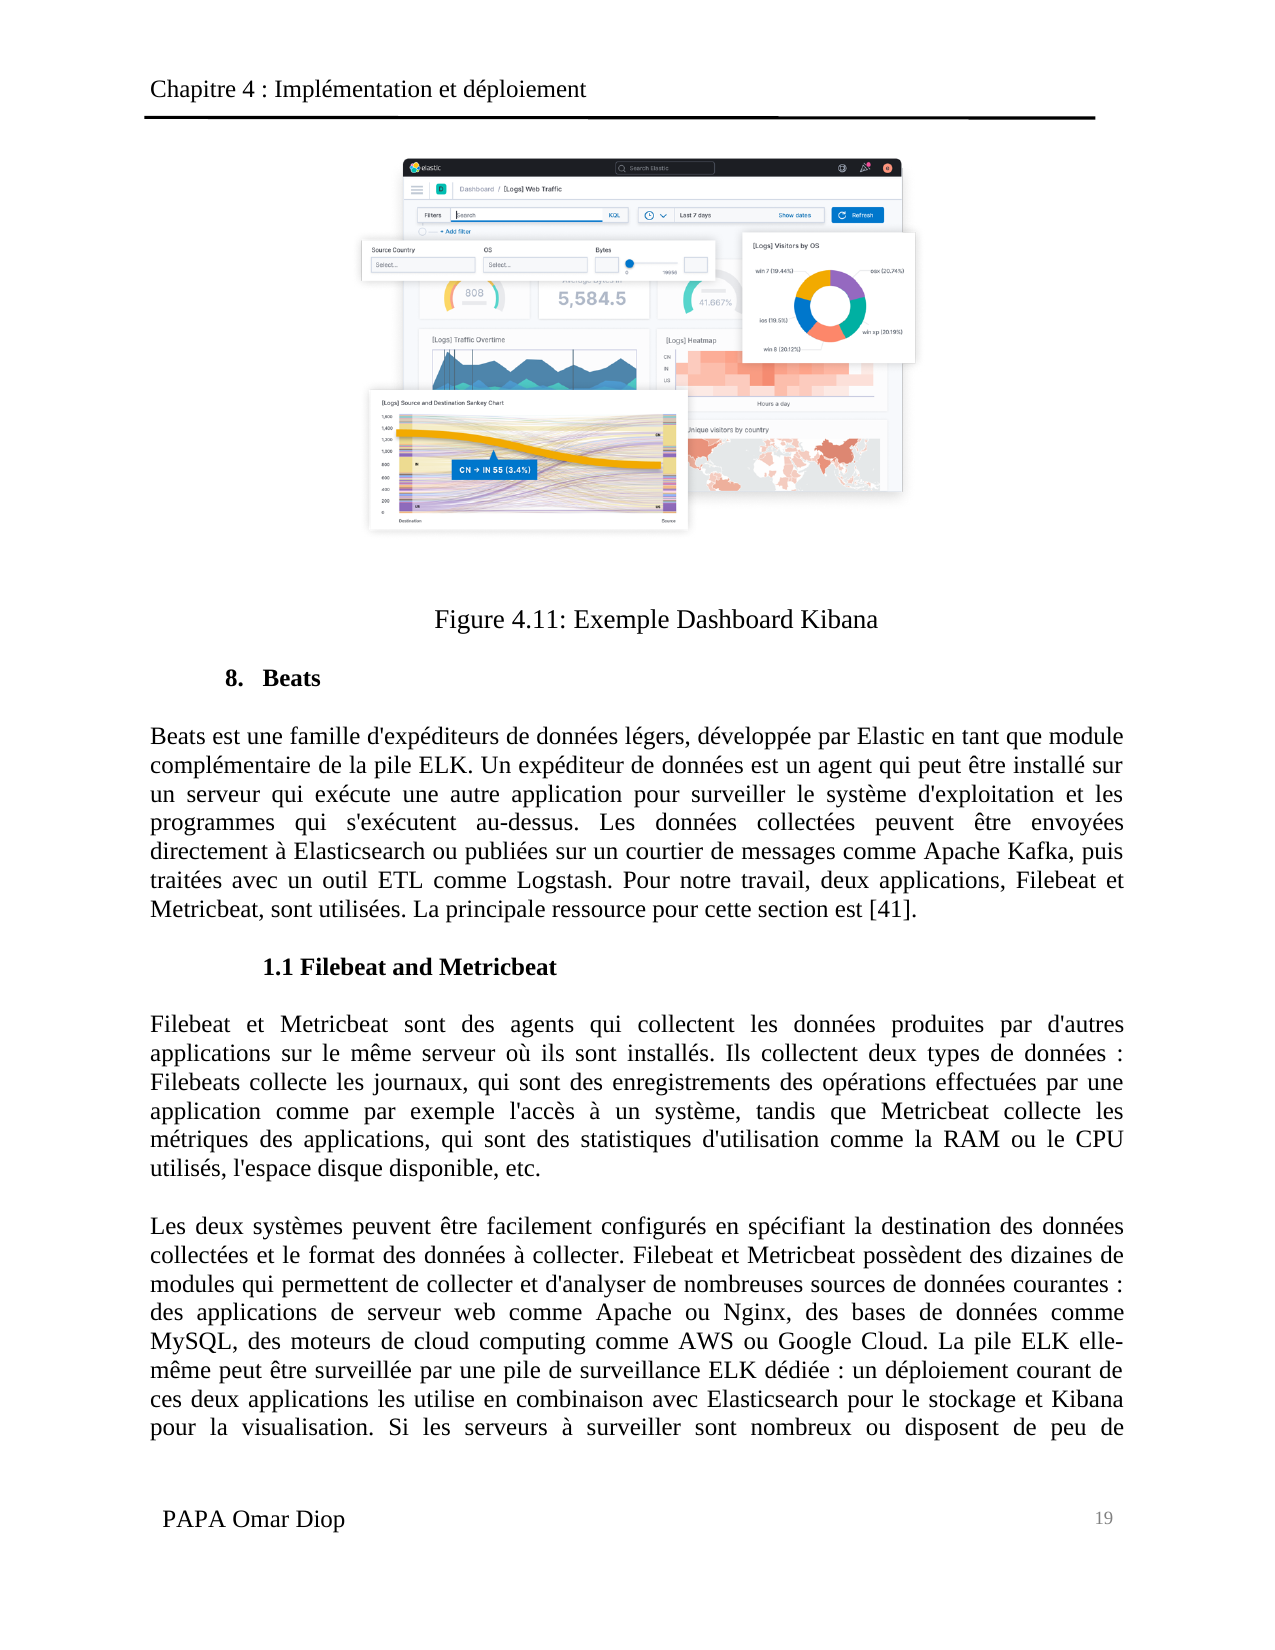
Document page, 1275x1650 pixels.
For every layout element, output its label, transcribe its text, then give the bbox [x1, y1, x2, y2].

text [150, 1211, 1125, 1441]
list Filebeat and Metricbeat [262, 952, 1125, 980]
list Figure 4.11: Exemple Dashboard Kibana [187, 603, 1125, 634]
text Beats est une famille d'expéditeurs de données légers, développée par Elastic en tant que module complémentaire de la pile ELK. Un expéditeur de données est un agent qui peut être installé sur un serveur qui exécute une autre application pour surveiller le système d'exploitation et les programmes qui s'exécutent au-dessus. Les données collectées peuvent être envoyées directement à Elasticsearch ou publiées sur un courtier de messages comme Apache Kafka, puis traitées avec un outil ETL comme Logstash. Pour notre travail, deux applications, Filebeat et Metricbeat, sont utilisées. La principale ressource pour cette section est [41]. [150, 721, 1125, 922]
text Filebeat et Metricbeat sont des agents qui collectent les données produites par d'autres applications sur le même serveur où ils sont installés. Ils collectent deux types de données : Filebeats collecte les journaux, qui sont des enregistrements des opérations effectuées par une application comme par exemple l'accès à un système, tandis que Metricbeat collecte les métriques des applications, qui sont des statistiques d'utilisation comme la RAM ou le CPU utilisés, l'espace disque disponible, etc. [150, 1009, 1125, 1182]
list Beats [225, 663, 1125, 692]
picture [349, 150, 926, 546]
